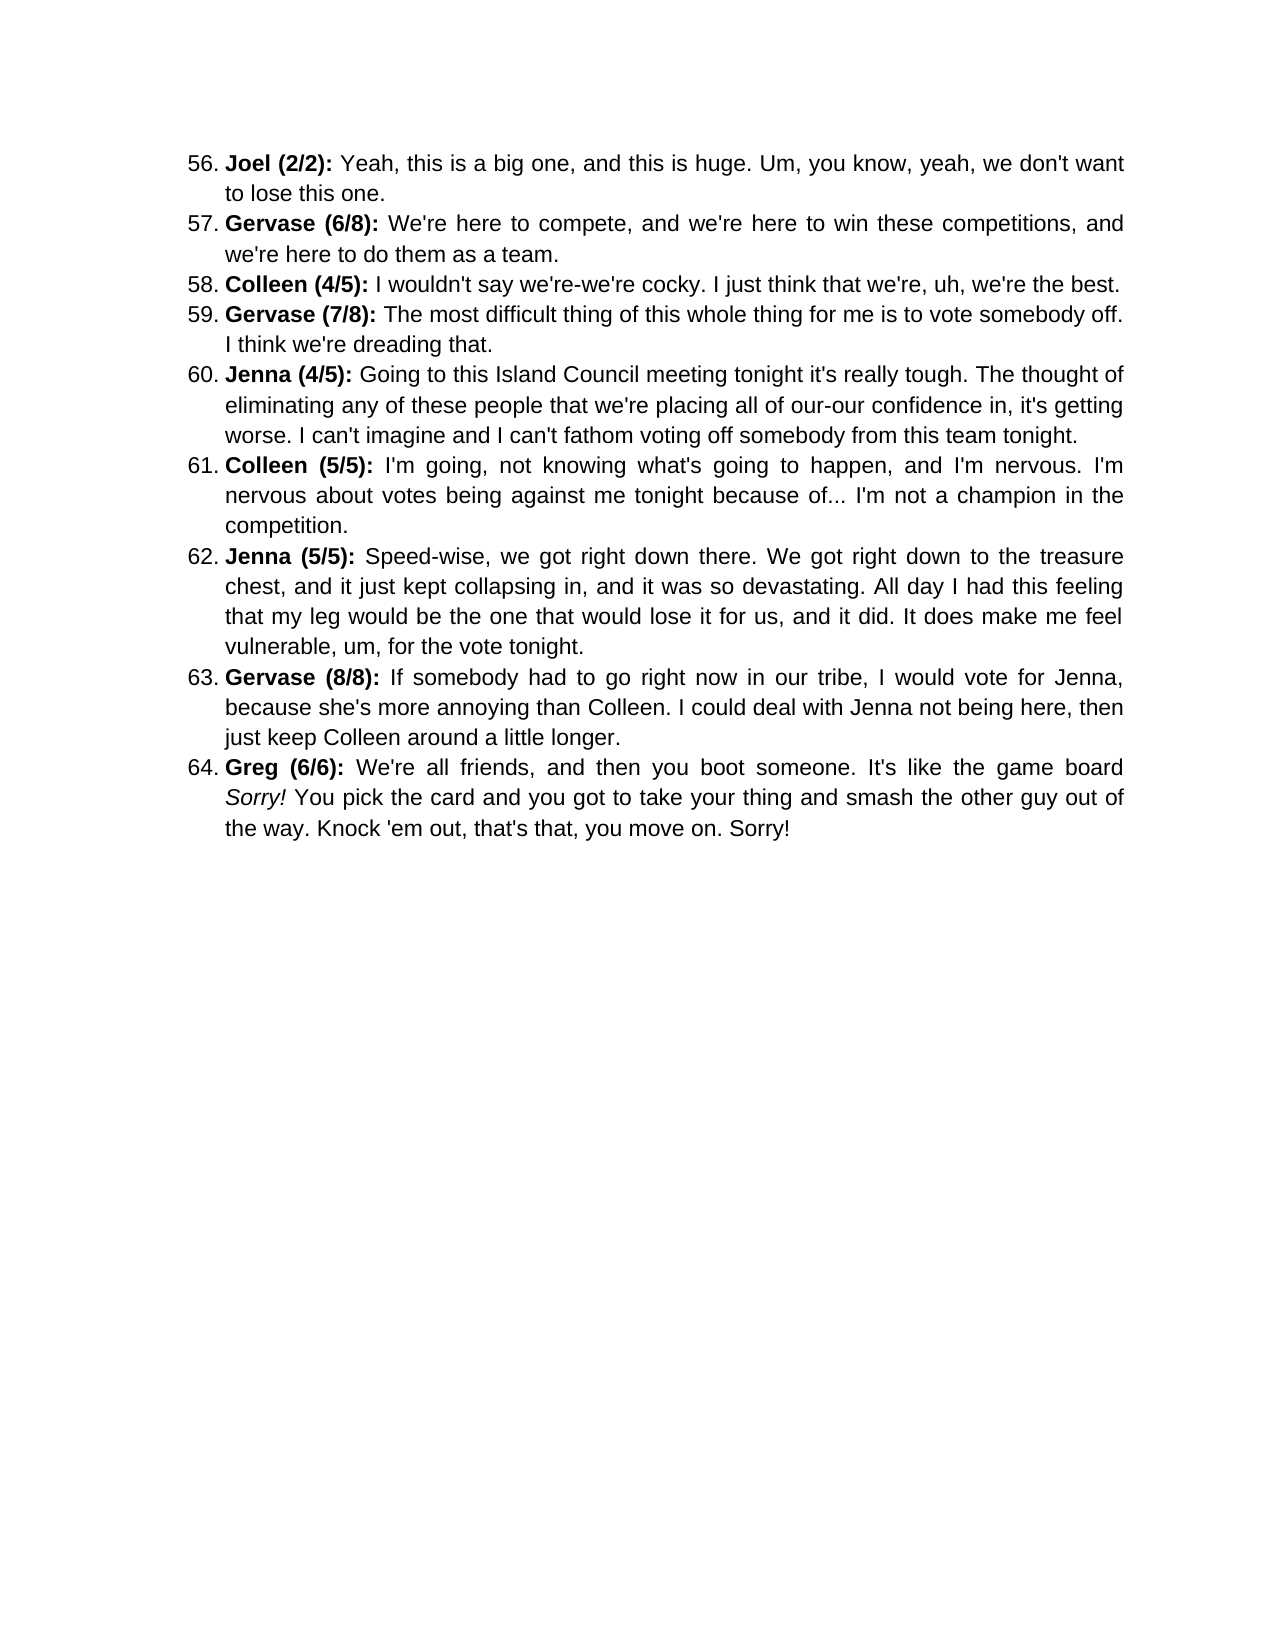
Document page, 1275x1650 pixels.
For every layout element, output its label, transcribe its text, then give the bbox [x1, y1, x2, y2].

list Gervase (8/8): If somebody had to go right now in our tribe, I would vote for Jenna, because she's more annoying than Colleen. I could deal with Jenna not being here, then just keep Colleen around a little longer. [187, 663, 1125, 750]
list Gervase (6/8): We're here to compete, and we're here to win these competitions, and we're here to do them as a team. [187, 210, 1125, 267]
list Colleen (4/5): I wouldn't say we're-we're cocky. I just think that we're, uh, we're the best. [187, 271, 1125, 297]
list Joel (2/2): Yeah, this is a big one, and this is huge. Um, you know, yeah, we don't want to lose this one. [187, 150, 1125, 207]
list Jenna (5/5): Speed-wise, we got right down there. We got right down to the treasure chest, and it just kept collapsing in, and it was so devastating. All day I had this feeling that my leg would be the one that would lose it for us, and it did. It does make me feel vulnerable, um, for the vote tonight. [187, 543, 1125, 660]
list Colleen (5/5): I'm going, not knowing what's going to happen, and I'm nervous. I'm nervous about votes being against me tonight because of... I'm not a champion in the competition. [187, 452, 1125, 539]
list Jenna (4/5): Going to this Island Council meeting tonight it's really tough. The thought of eliminating any of these people that we're placing all of our-our confidence in, it's getting worse. I can't imagine and I can't fathom voting off somebody from this team tonight. [187, 361, 1125, 448]
list Gervase (7/8): The most difficult thing of this whole thing for me is to vote somebody off. I think we're dreading that. [187, 301, 1125, 358]
list Greg (6/6): We're all friends, and then you boot someone. It's like the game board Sorry! You pick the card and you got to take your thing and smash the other guy out of the way. Knock 'em out, that's that, you move on. Sorry! [187, 754, 1125, 841]
